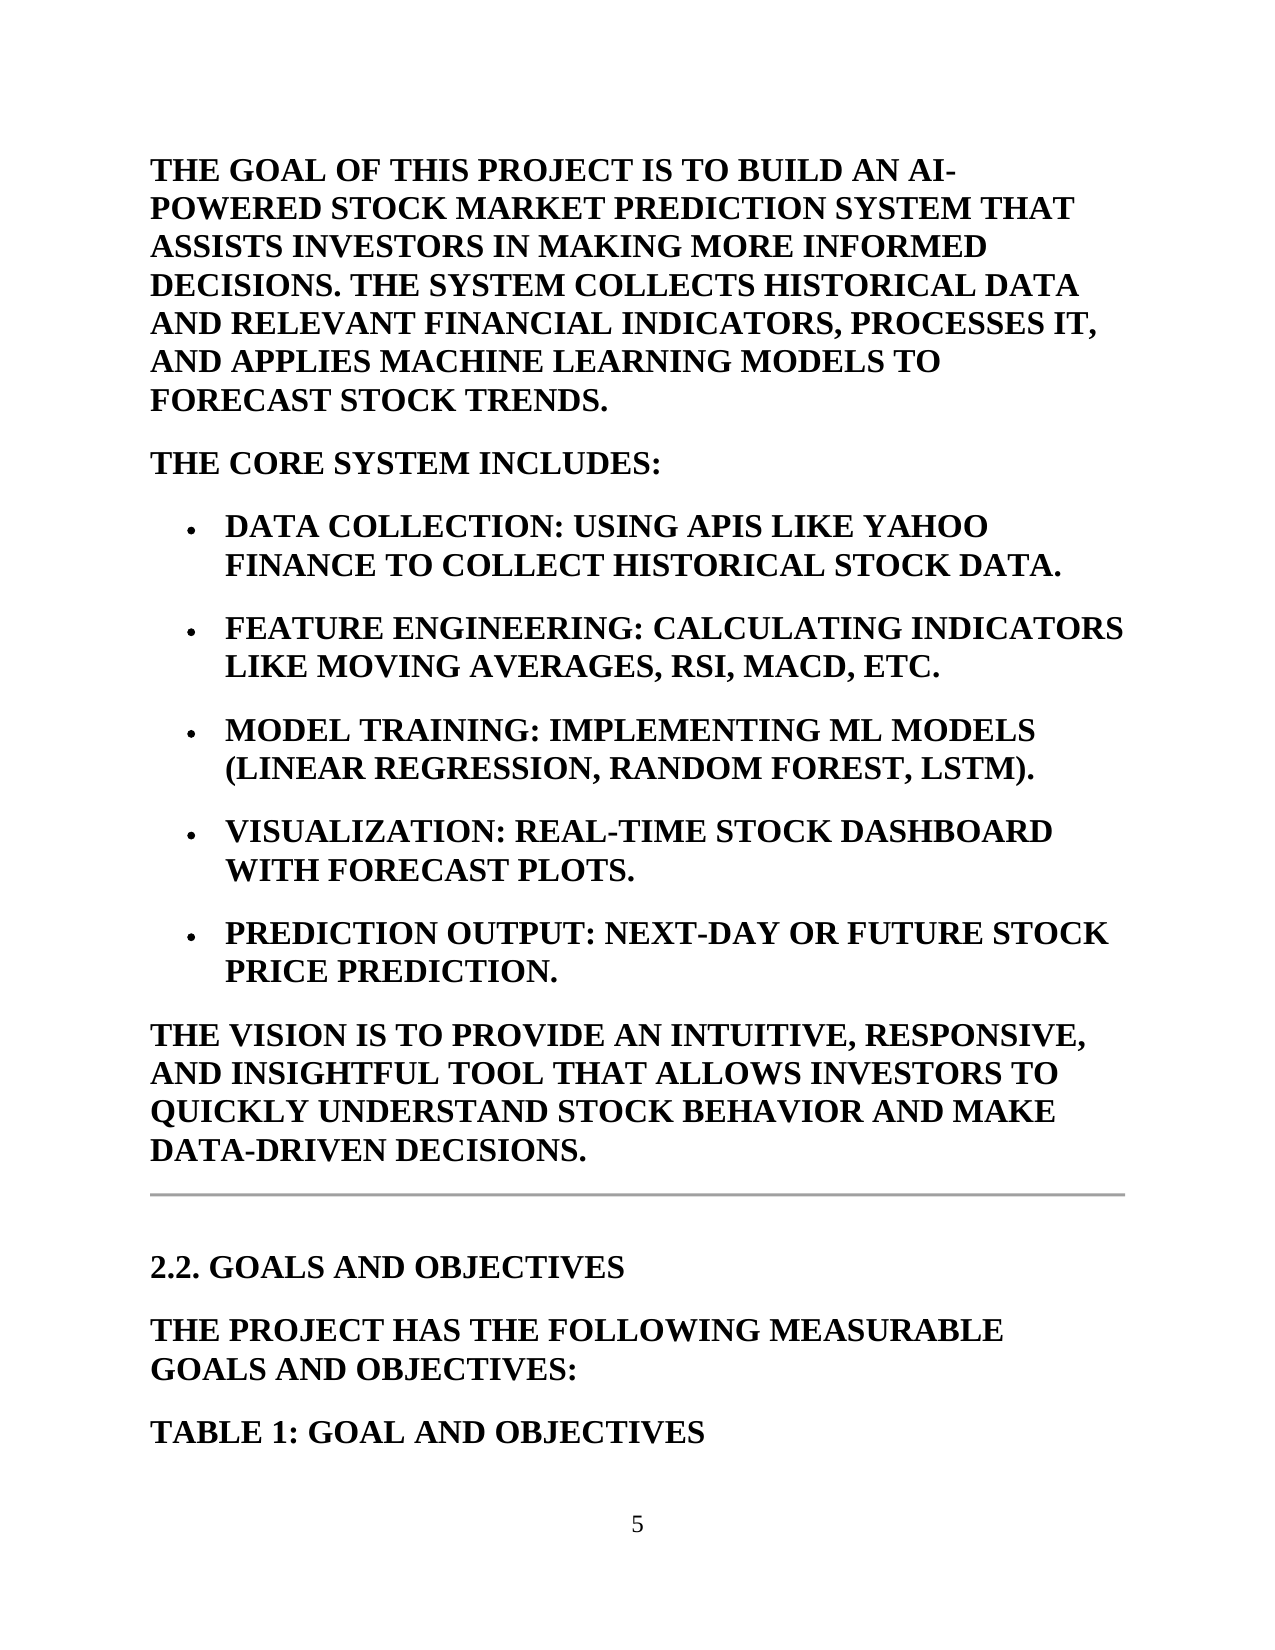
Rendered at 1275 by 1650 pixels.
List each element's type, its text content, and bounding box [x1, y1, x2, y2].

text The goal of this project is to build an AI-powered stock market prediction system that assists investors in making more informed decisions. The system collects historical data and relevant financial indicators, processes it, and applies machine learning models to forecast stock trends. [150, 150, 1125, 418]
list Feature Engineering: Calculating indicators like Moving Averages, RSI, MACD, etc. [187, 608, 1125, 685]
list Visualization: Real-time stock dashboard with forecast plots. [187, 812, 1125, 888]
list Model Training: Implementing ML models (Linear Regression, Random Forest, LSTM). [187, 710, 1125, 787]
text 2.2. Goals and Objectives [150, 1247, 1125, 1285]
text The core system includes: [150, 443, 1125, 482]
list Prediction Output: Next-day or future stock price prediction. [187, 913, 1125, 990]
list Data Collection: Using APIs like Yahoo Finance to collect historical stock data. [187, 507, 1125, 583]
text The vision is to provide an intuitive, responsive, and insightful tool that allows investors to quickly understand stock behavior and make data-driven decisions. [150, 1015, 1125, 1168]
text The project has the following measurable goals and objectives: [150, 1310, 1125, 1387]
text Table 1: Goal and Objectives [150, 1412, 1125, 1450]
